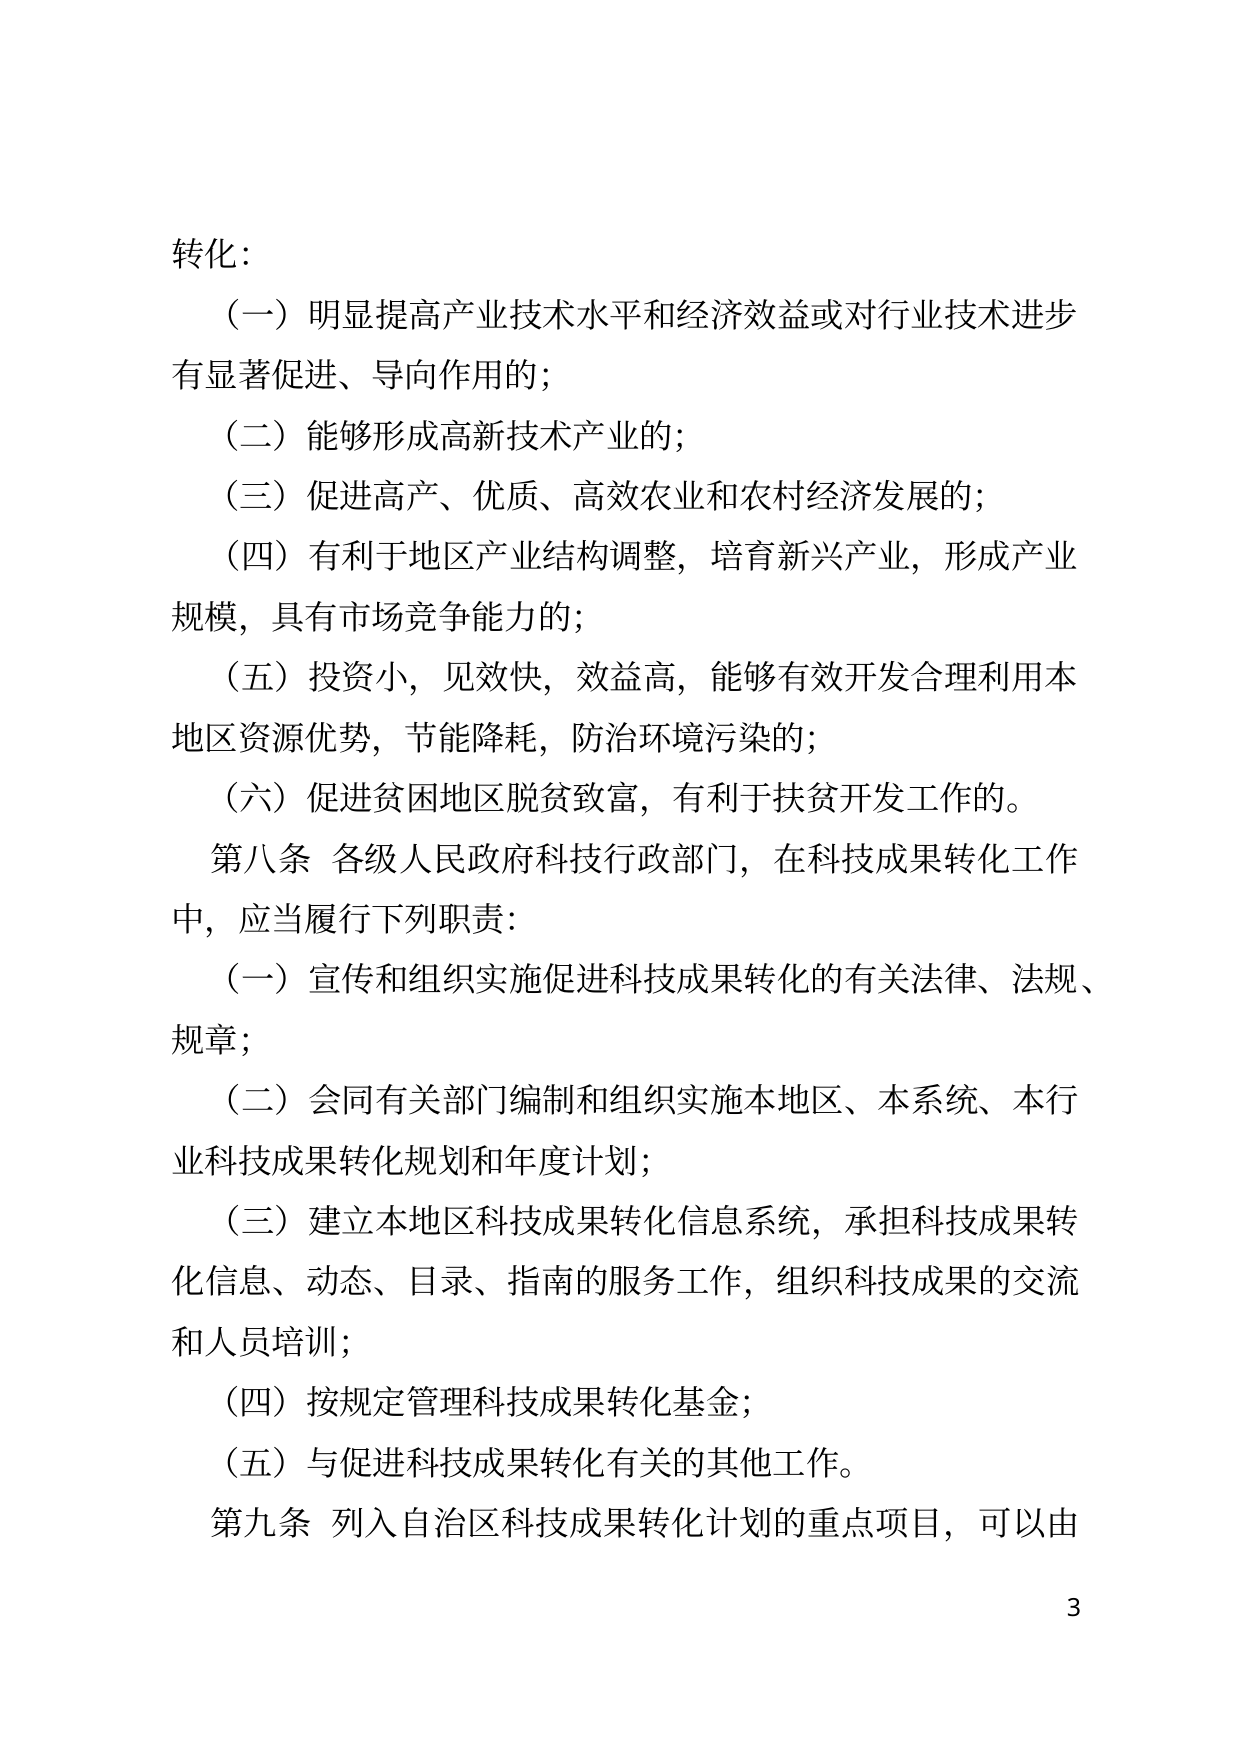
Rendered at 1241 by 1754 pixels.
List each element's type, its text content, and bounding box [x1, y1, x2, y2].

text （一）宣传和组织实施促进科技成果转化的有关法律、法规、规章； [171, 943, 1081, 1064]
text （二）能够形成高新技术产业的； [171, 400, 1081, 460]
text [171, 218, 1081, 279]
text （四）有利于地区产业结构调整，培育新兴产业，形成产业规模，具有市场竞争能力的； [171, 521, 1081, 641]
text （五）与促进科技成果转化有关的其他工作。 [171, 1427, 1081, 1487]
text （三）促进高产、优质、高效农业和农村经济发展的； [171, 460, 1081, 521]
text （五）投资小，见效快，效益高，能够有效开发合理利用本地区资源优势，节能降耗，防治环境污染的； [171, 641, 1081, 762]
text （六）促进贫困地区脱贫致富，有利于扶贫开发工作的。 [171, 762, 1081, 823]
text （二）会同有关部门编制和组织实施本地区、本系统、本行业科技成果转化规划和年度计划； [171, 1064, 1081, 1185]
text （四）按规定管理科技成果转化基金； [171, 1366, 1081, 1427]
text 第八条 各级人民政府科技行政部门，在科技成果转化工作中，应当履行下列职责： [171, 823, 1081, 943]
text （一）明显提高产业技术水平和经济效益或对行业技术进步有显著促进、导向作用的； [171, 279, 1081, 400]
text （三）建立本地区科技成果转化信息系统，承担科技成果转化信息、动态、目录、指南的服务工作，组织科技成果的交流和人员培训； [171, 1185, 1081, 1366]
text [171, 1487, 1081, 1548]
